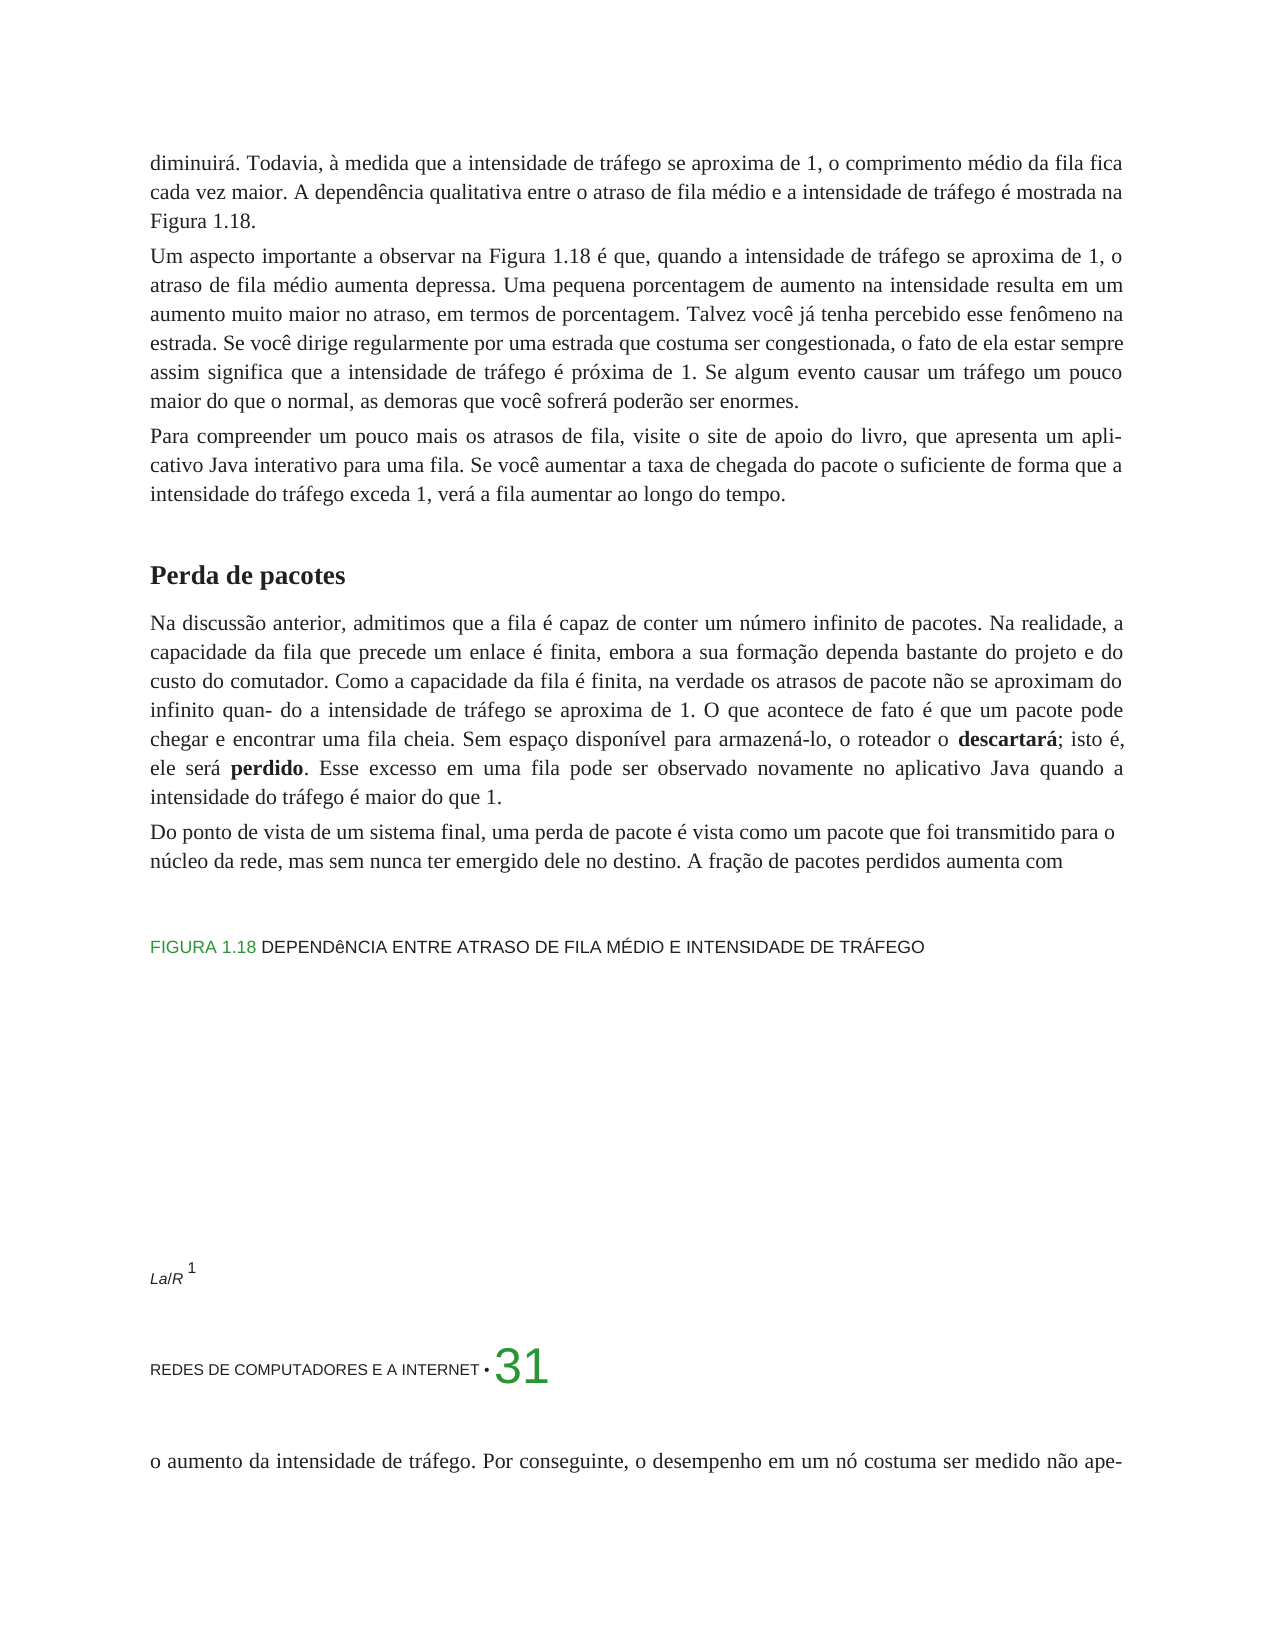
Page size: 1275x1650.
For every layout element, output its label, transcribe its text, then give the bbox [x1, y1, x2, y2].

text Do ponto de vista de um sistema final, uma perda de pacote é vista como um pacote que foi transmitido para o núcleo da rede, mas sem nunca ter emergido dele no destino. A fração de pacotes perdidos aumenta com [150, 819, 1125, 873]
text FIGURA 1.18 DEPENDêNCIA ENTRE ATRASO DE FILA MÉDIO E INTENSIDADE DE TRÁFEGO [150, 937, 1125, 957]
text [150, 1448, 1125, 1473]
text REDES DE COMPUTADORES E A INTERNET • 31 [150, 1295, 1125, 1394]
text Perda de pacotes [150, 559, 1125, 590]
text Na discussão anterior, admitimos que a fila é capaz de conter um número infinito de pacotes. Na realidade, a capacidade da fila que precede um enlace é finita, embora a sua formação dependa bastante do projeto e do custo do comutador. Como a capacidade da fila é finita, na verdade os atrasos de pacote não se aproximam do infinito quan- do a intensidade de tráfego se aproxima de 1. O que acontece de fato é que um pacote pode chegar e encontrar uma fila cheia. Sem espaço disponível para armazená-lo, o roteador o descartará; isto é, ele será perdido. Esse excesso em uma fila pode ser observado novamente no aplicativo Java quando a intensidade do tráfego é maior do que 1. [150, 610, 1125, 809]
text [150, 150, 1125, 233]
text Para compreender um pouco mais os atrasos de fila, visite o site de apoio do livro, que apresenta um apli- cativo Java interativo para uma fila. Se você aumentar a taxa de chegada do pacote o suficiente de forma que a intensidade do tráfego exceda 1, verá a fila aumentar ao longo do tempo. [150, 423, 1125, 506]
text La/R 1 [150, 1259, 1125, 1290]
text Um aspecto importante a observar na Figura 1.18 é que, quando a intensidade de tráfego se aproxima de 1, o atraso de fila médio aumenta depressa. Uma pequena porcentagem de aumento na intensidade resulta em um aumento muito maior no atraso, em termos de porcentagem. Talvez você já tenha percebido esse fenômeno na estrada. Se você dirige regularmente por uma estrada que costuma ser congestionada, o fato de ela estar sempre assim significa que a intensidade de tráfego é próxima de 1. Se algum evento causar um tráfego um pouco maior do que o normal, as demoras que você sofrerá poderão ser enormes. [150, 243, 1125, 413]
